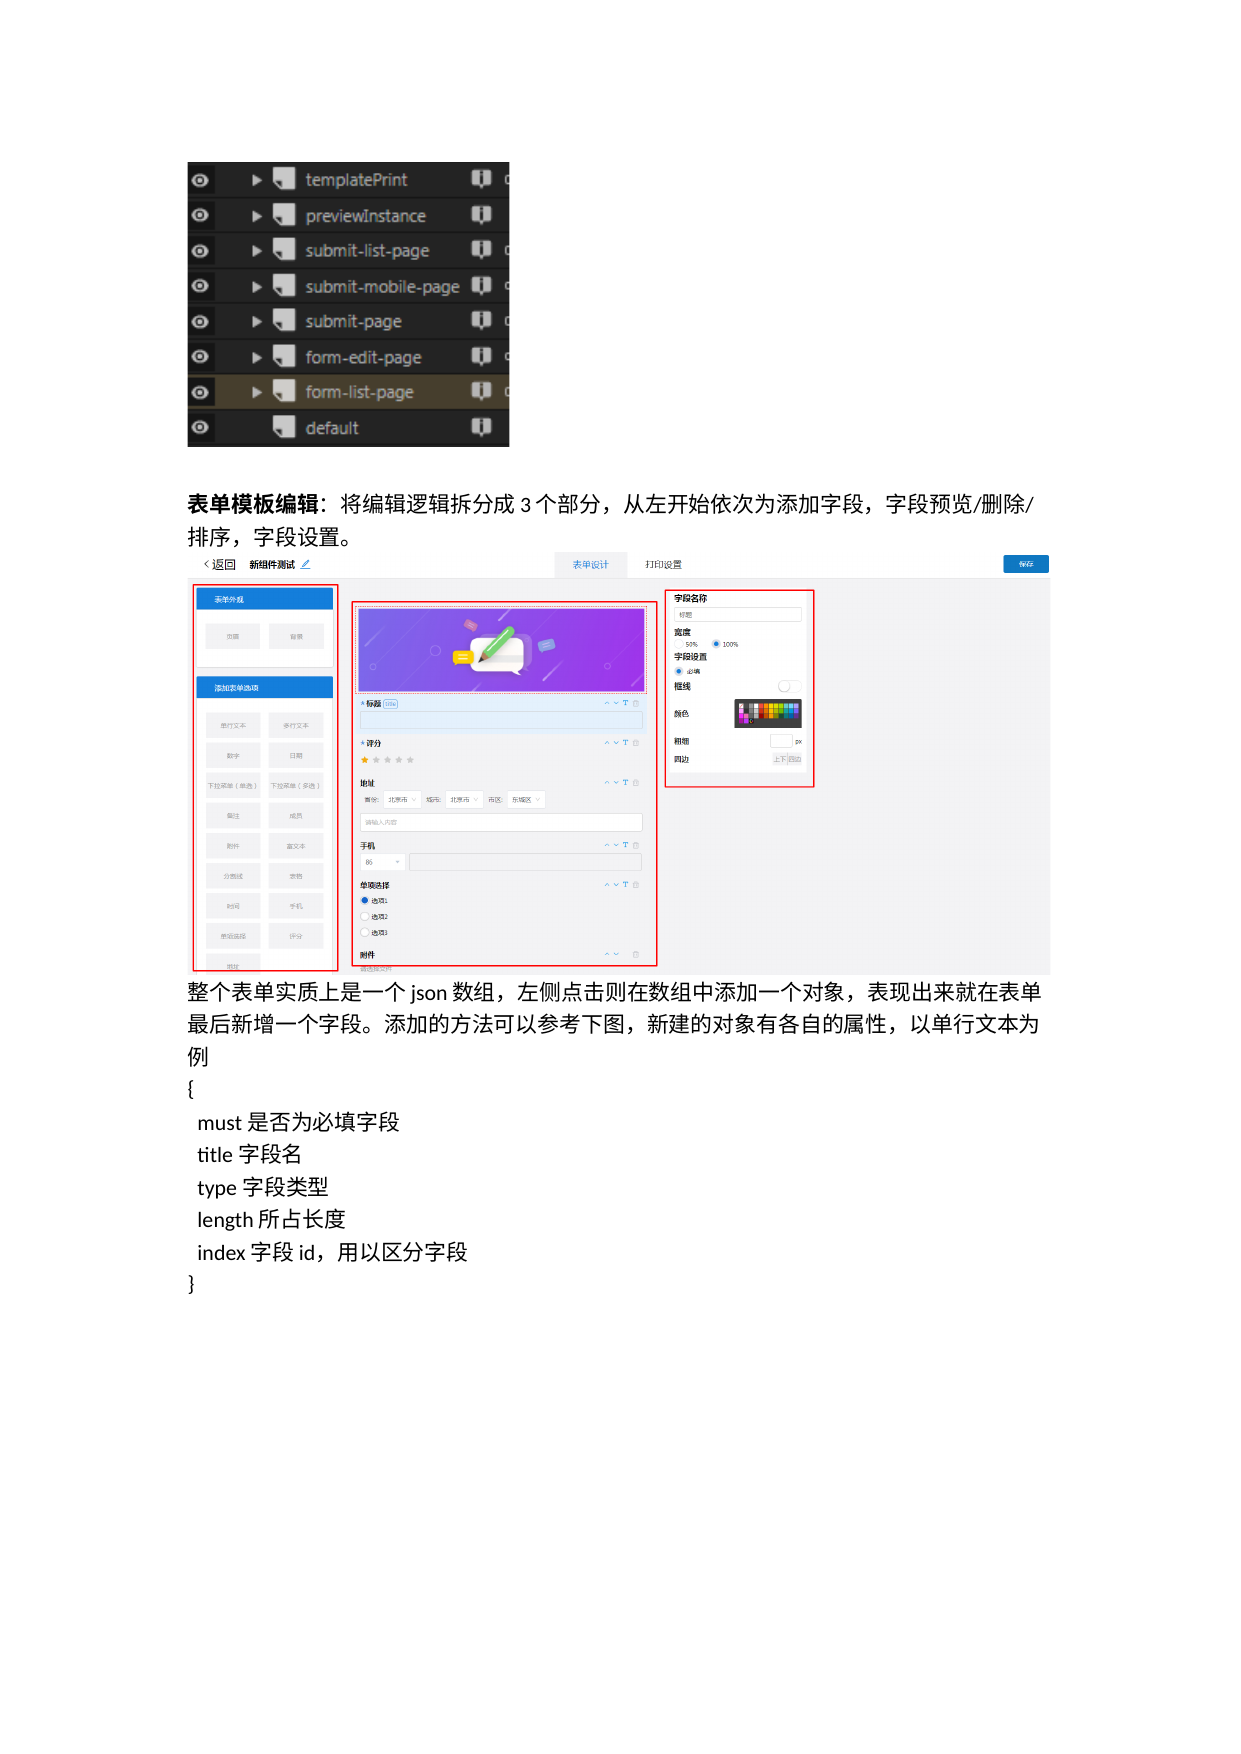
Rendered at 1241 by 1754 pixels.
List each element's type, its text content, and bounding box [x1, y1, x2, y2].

text index 字段id，用以区分字段 [187, 1234, 1053, 1267]
picture [187, 162, 510, 447]
text { [187, 1072, 1053, 1104]
text 表单模板编辑：将编辑逻辑拆分成3个部分，从左开始依次为添加字段，字段预览/删除/排序，字段设置。 [187, 487, 1053, 552]
text length 所占长度 [187, 1202, 1053, 1234]
text type 字段类型 [187, 1169, 1053, 1202]
text title 字段名 [187, 1137, 1053, 1169]
text } [187, 1267, 1053, 1299]
text must 是否为必填字段 [187, 1104, 1053, 1137]
text 整个表单实质上是一个json数组，左侧点击则在数组中添加一个对象，表现出来就在表单最后新增一个字段。添加的方法可以参考下图，新建的对象有各自的属性，以单行文本为例 [187, 974, 1053, 1072]
picture [187, 552, 1051, 975]
